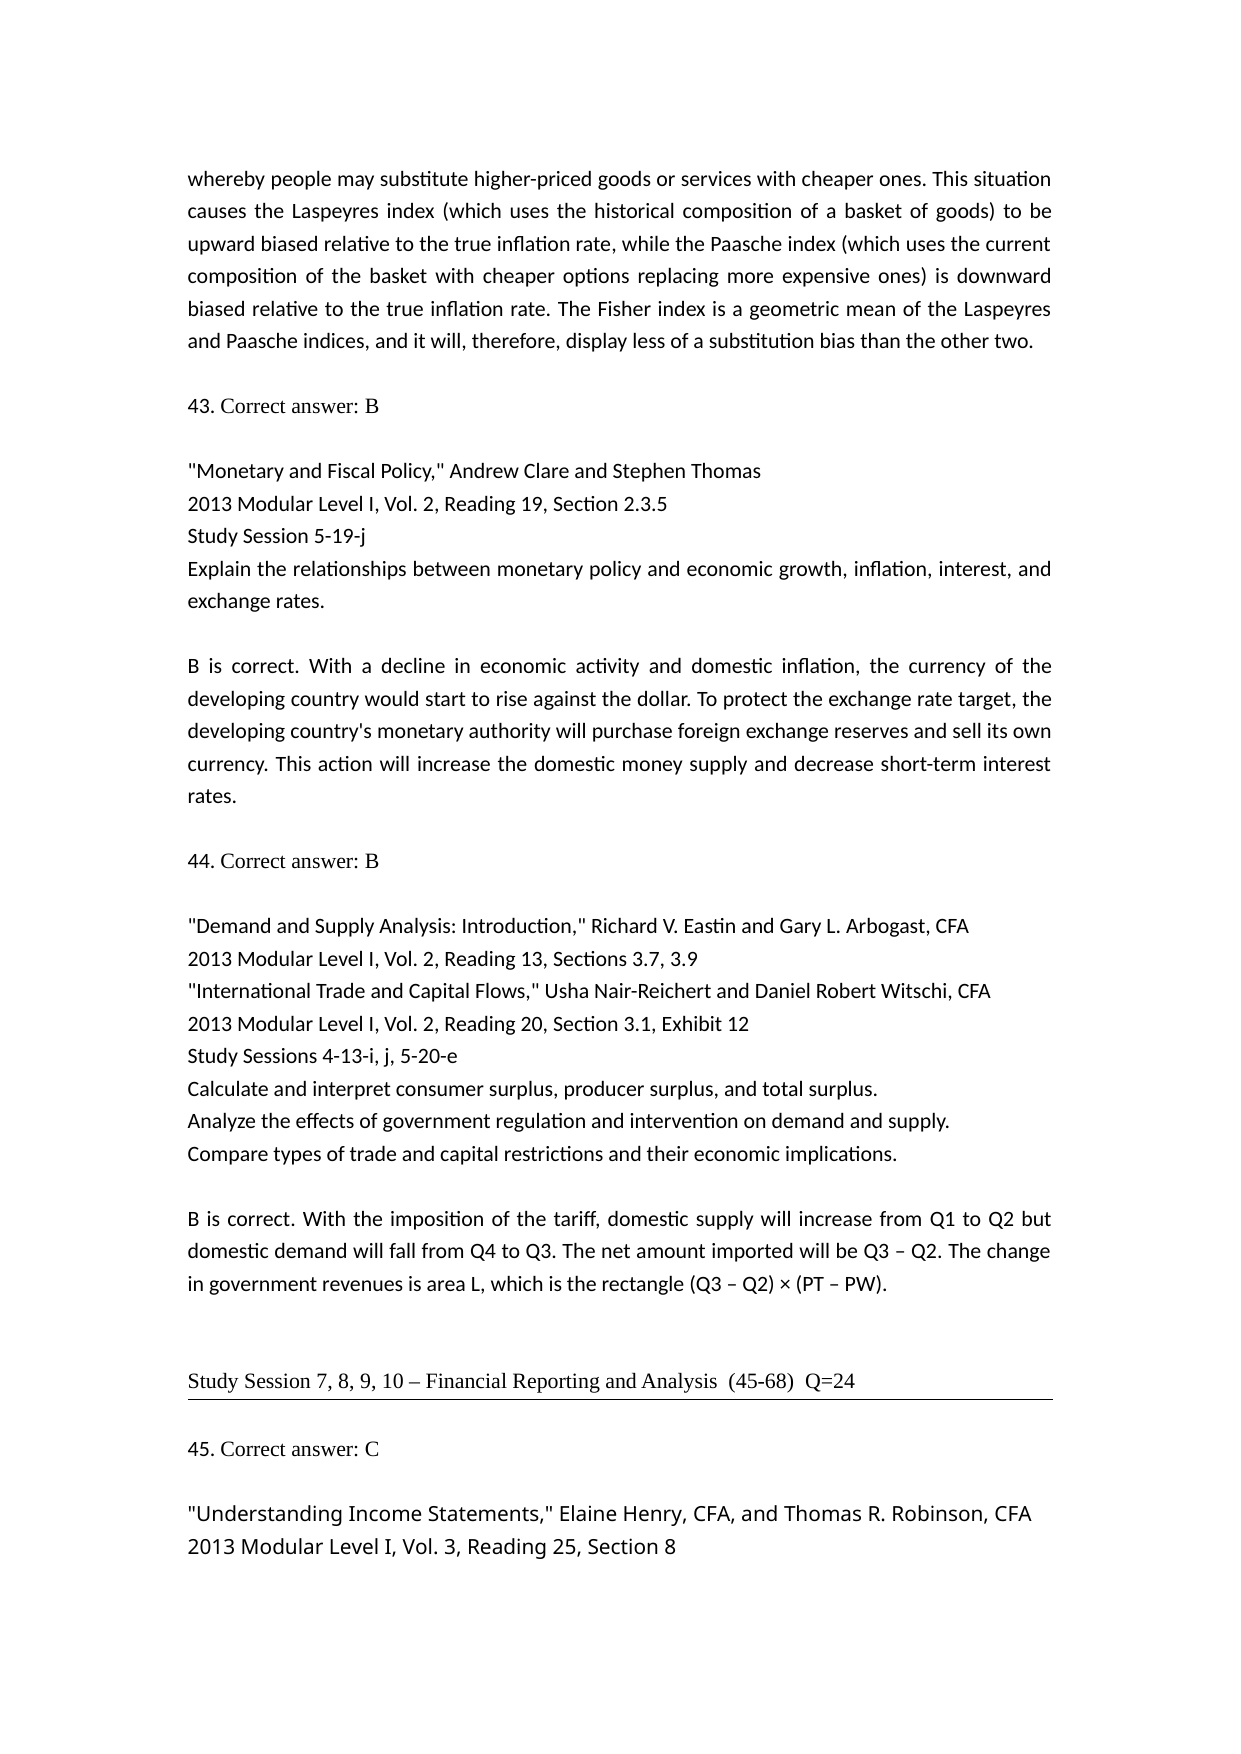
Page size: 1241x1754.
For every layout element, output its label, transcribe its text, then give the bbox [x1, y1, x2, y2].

text 2013 Modular Level I, Vol. 2, Reading 20, Section 3.1, Exhibit 12 [187, 1007, 1053, 1039]
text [187, 162, 1053, 357]
text 45. Correct answer: C [187, 1433, 1053, 1465]
text 44. Correct answer: B [187, 844, 1053, 877]
text B is correct. With a decline in economic activity and domestic inflation, the currency of the developing country would start to rise against the dollar. To protect the exchange rate target, the developing country's monetary authority will purchase foreign exchange reserves and sell its own currency. This action will increase the domestic money supply and decrease short-term interest rates. [187, 649, 1053, 812]
text Explain the relationships between monetary policy and economic growth, inflation, interest, and exchange rates. [187, 552, 1053, 617]
text 2013 Modular Level I, Vol. 2, Reading 19, Section 2.3.5 [187, 487, 1053, 519]
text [187, 1498, 1053, 1563]
text Study Session 5-19-j [187, 519, 1053, 552]
text Analyze the effects of government regulation and intervention on demand and supply. [187, 1104, 1053, 1137]
text B is correct. With the imposition of the tariff, domestic supply will increase from Q1 to Q2 but domestic demand will fall from Q4 to Q3. The net amount imported will be Q3 – Q2. The change in government revenues is area L, which is the rectangle (Q3 – Q2) × (PT – PW). [187, 1202, 1053, 1299]
text "Demand and Supply Analysis: Introduction," Richard V. Eastin and Gary L. Arbogast, CFA [187, 909, 1053, 942]
text 43. Correct answer: B [187, 389, 1053, 422]
text Study Session 7, 8, 9, 10 – Financial Reporting and Analysis (45-68) Q=24 [187, 1364, 1053, 1400]
text "Monetary and Fiscal Policy," Andrew Clare and Stephen Thomas [187, 454, 1053, 487]
text "International Trade and Capital Flows," Usha Nair-Reichert and Daniel Robert Witschi, CFA [187, 974, 1053, 1007]
text Study Sessions 4-13-i, j, 5-20-e [187, 1039, 1053, 1072]
text Calculate and interpret consumer surplus, producer surplus, and total surplus. [187, 1072, 1053, 1104]
text 2013 Modular Level I, Vol. 2, Reading 13, Sections 3.7, 3.9 [187, 942, 1053, 974]
text Compare types of trade and capital restrictions and their economic implications. [187, 1137, 1053, 1169]
